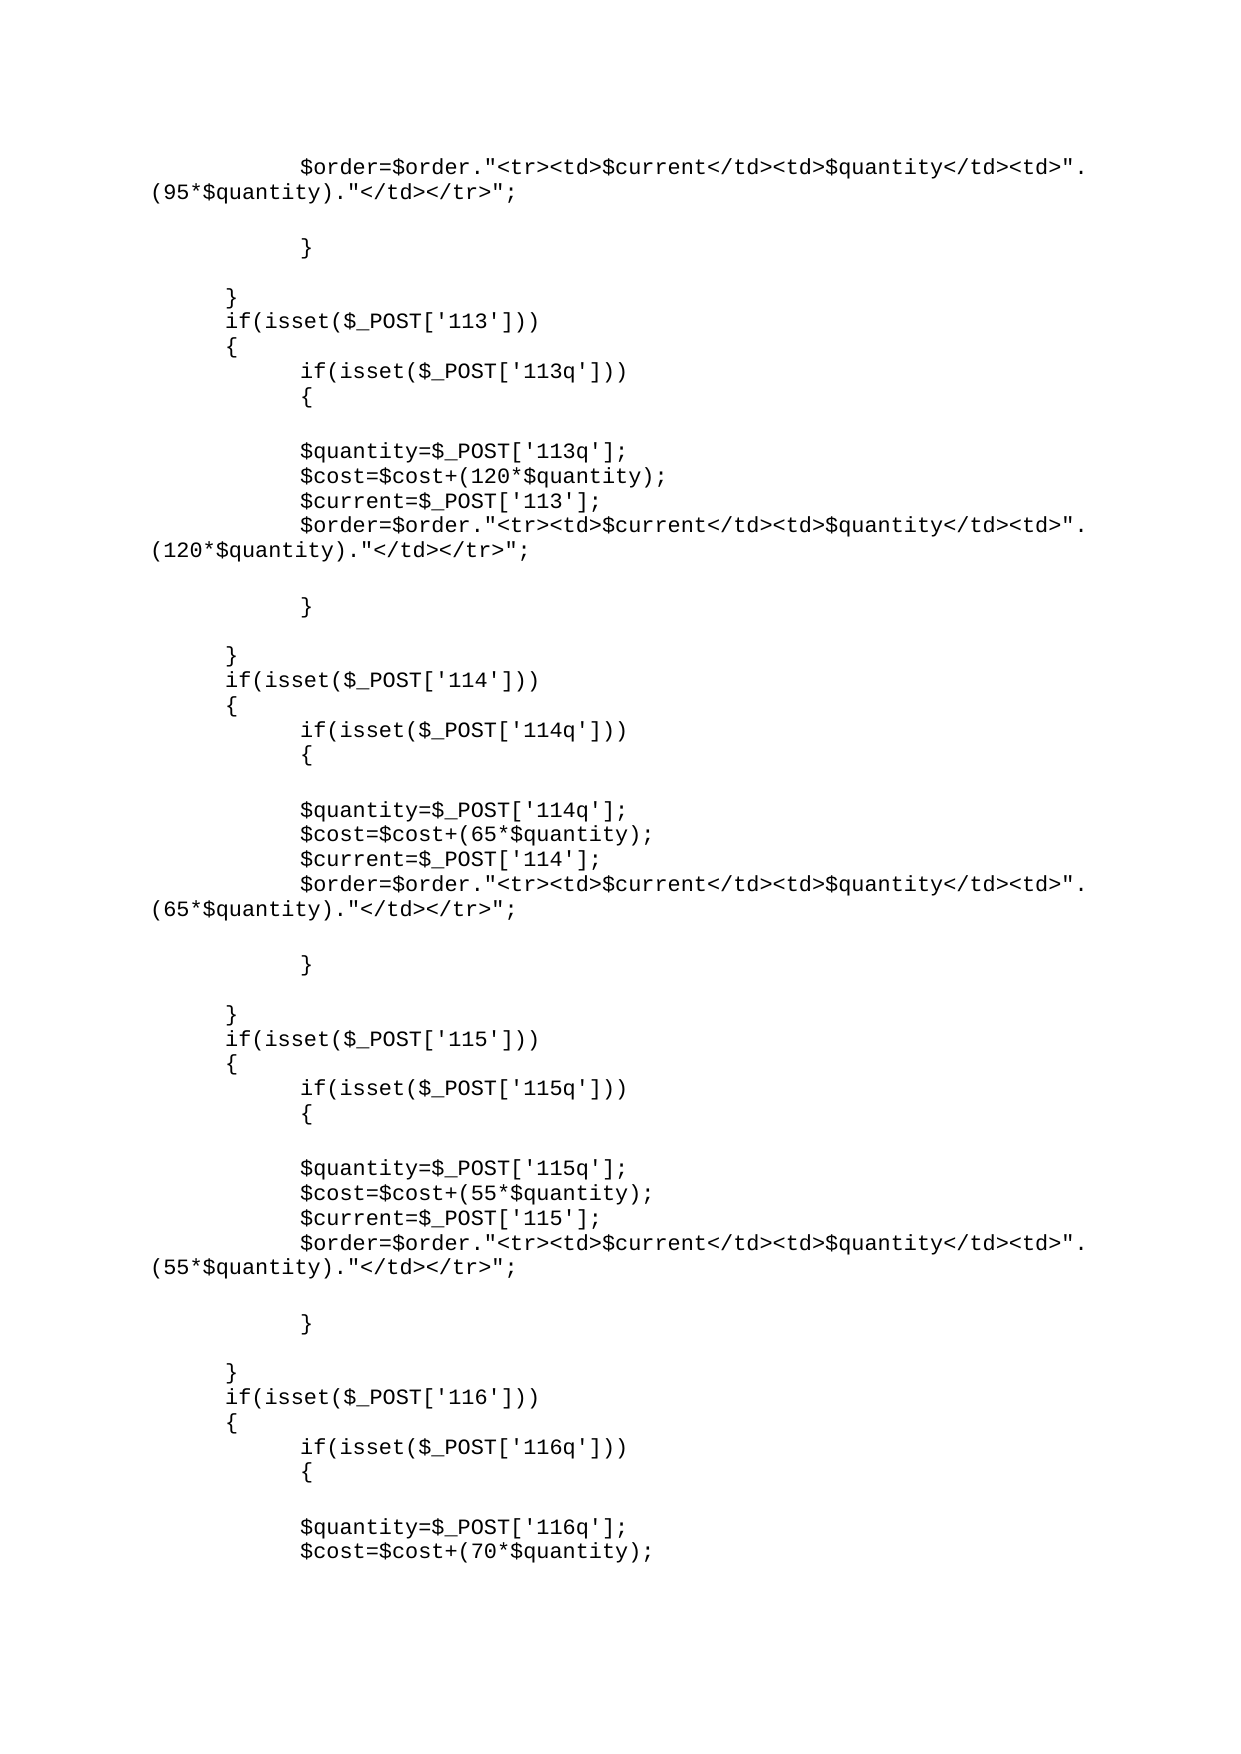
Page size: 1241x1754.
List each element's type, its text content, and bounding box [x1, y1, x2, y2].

text if(isset($_POST['116q'])) [150, 1436, 1091, 1461]
text } [150, 595, 1091, 619]
text $order=$order."<tr><td>$current</td><td>$quantity</td><td>".(120*$quantity)."</td></tr>"; [150, 515, 1091, 564]
text if(isset($_POST['114'])) [150, 669, 1091, 694]
text { [150, 385, 1091, 410]
text { [150, 1411, 1091, 1436]
text { [150, 1102, 1091, 1127]
text } [150, 644, 1091, 669]
text if(isset($_POST['115'])) [150, 1028, 1091, 1052]
text } [150, 1312, 1091, 1337]
text } [150, 1003, 1091, 1028]
text { [150, 335, 1091, 360]
text if(isset($_POST['113q'])) [150, 360, 1091, 385]
text } [150, 1361, 1091, 1386]
text } [150, 236, 1091, 261]
text $order=$order."<tr><td>$current</td><td>$quantity</td><td>".(65*$quantity)."</td></tr>"; [150, 873, 1091, 923]
text $current=$_POST['114']; [150, 848, 1091, 873]
text if(isset($_POST['113'])) [150, 311, 1091, 335]
text $quantity=$_POST['115q']; [150, 1157, 1091, 1182]
text if(isset($_POST['115q'])) [150, 1077, 1091, 1102]
text $current=$_POST['115']; [150, 1207, 1091, 1232]
text { [150, 1052, 1091, 1077]
text $cost=$cost+(55*$quantity); [150, 1182, 1091, 1207]
text $cost=$cost+(120*$quantity); [150, 465, 1091, 490]
text { [150, 694, 1091, 719]
text $cost=$cost+(65*$quantity); [150, 824, 1091, 848]
text $cost=$cost+(70*$quantity); [150, 1541, 1091, 1566]
text if(isset($_POST['114q'])) [150, 719, 1091, 743]
text $quantity=$_POST['116q']; [150, 1516, 1091, 1541]
text $quantity=$_POST['114q']; [150, 799, 1091, 824]
text } [150, 286, 1091, 311]
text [150, 156, 1091, 206]
text { [150, 1461, 1091, 1485]
text $quantity=$_POST['113q']; [150, 440, 1091, 465]
text { [150, 743, 1091, 768]
text } [150, 953, 1091, 978]
text $current=$_POST['113']; [150, 490, 1091, 515]
text $order=$order."<tr><td>$current</td><td>$quantity</td><td>".(55*$quantity)."</td></tr>"; [150, 1232, 1091, 1281]
text if(isset($_POST['116'])) [150, 1386, 1091, 1411]
